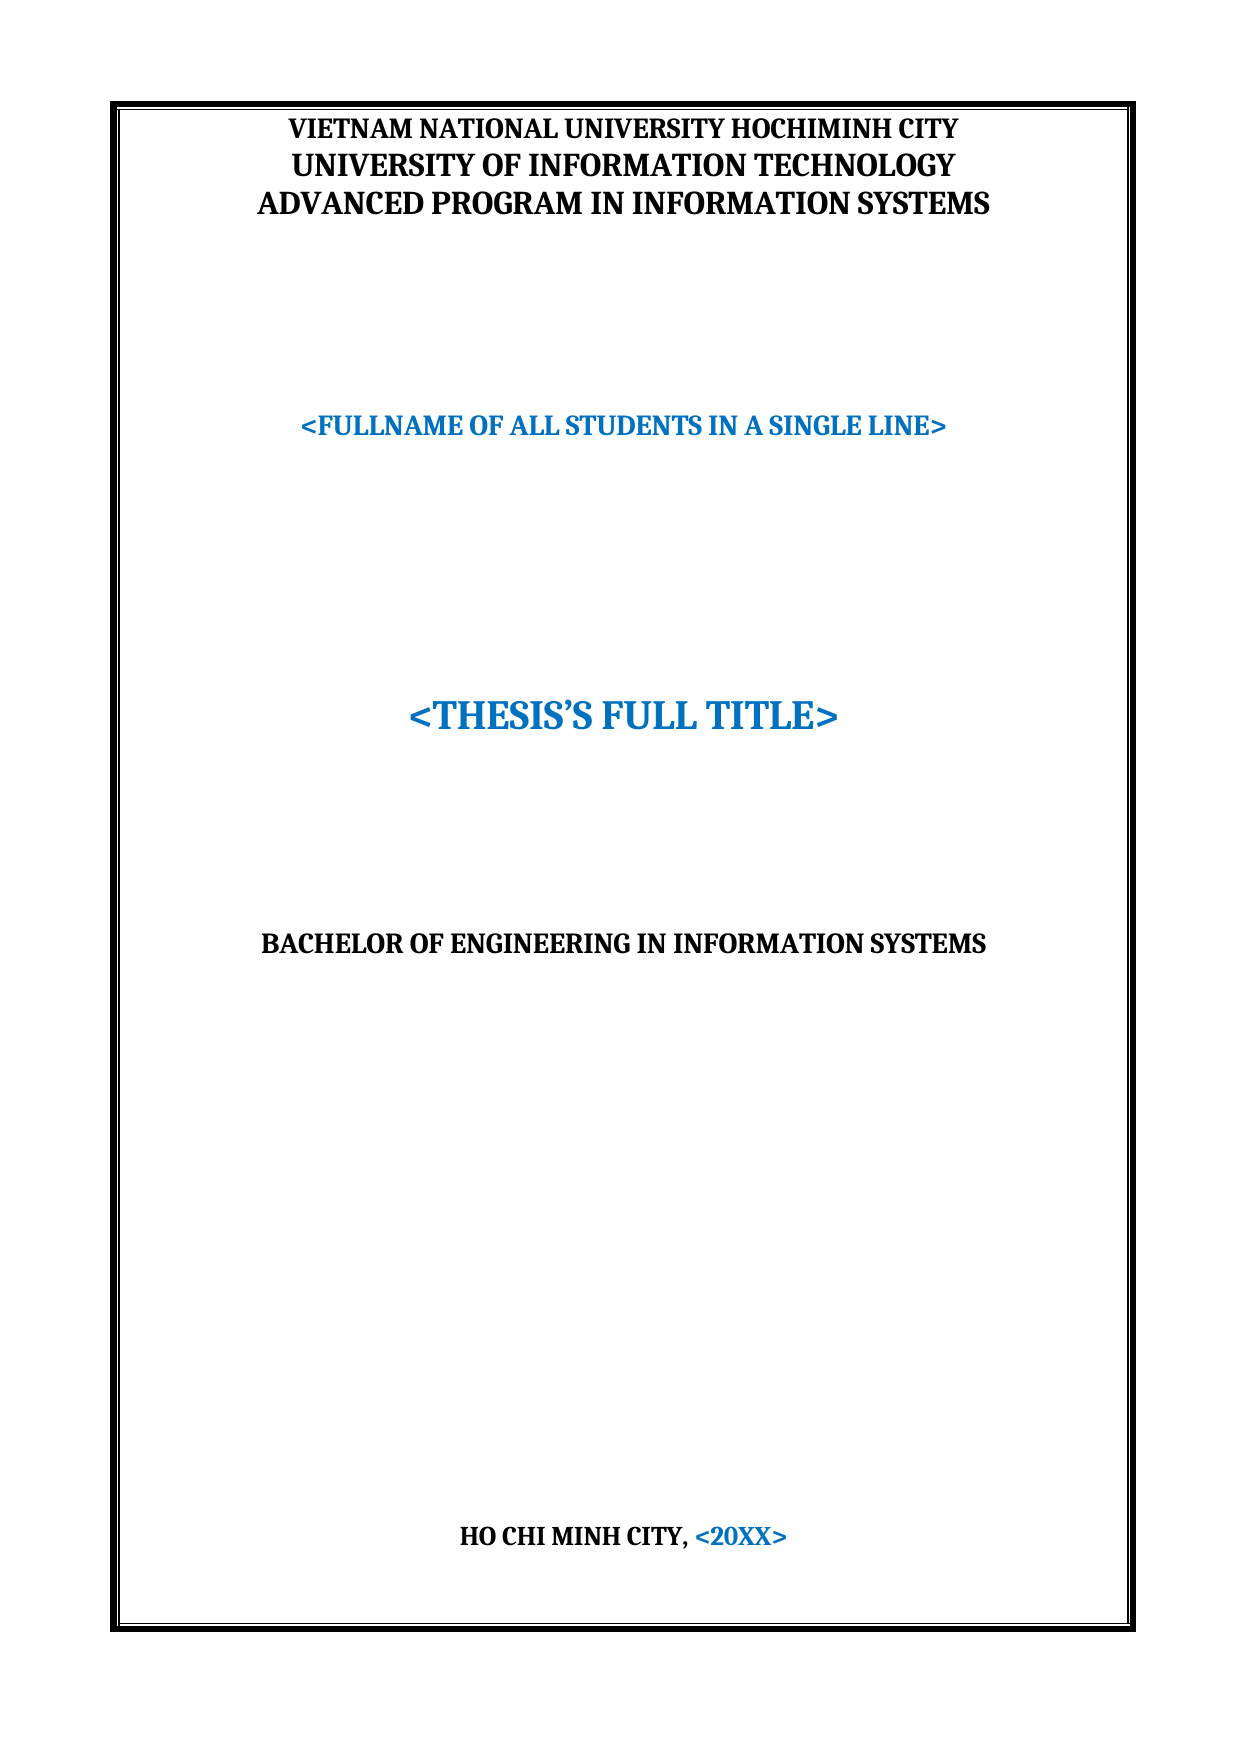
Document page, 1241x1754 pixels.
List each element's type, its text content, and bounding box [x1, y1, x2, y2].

text BACHELOR OF ENGINEERING IN INFORMATION SYSTEMS [122, 927, 1125, 961]
text <FULLNAME OF ALL STUDENTS IN A SINGLE LINE> [122, 409, 1125, 443]
text ADVANCED PROGRAM IN INFORMATION SYSTEMS [122, 184, 1125, 223]
text VIETNAM NATIONAL UNIVERSITY HOCHIMINH CITY [122, 112, 1125, 146]
text UNIVERSITY OF INFORMATION TECHNOLOGY [122, 146, 1125, 184]
text <THESIS’S FULL TITLE> [122, 692, 1125, 740]
text HO CHI MINH CITY, <20XX> [122, 1521, 1125, 1552]
